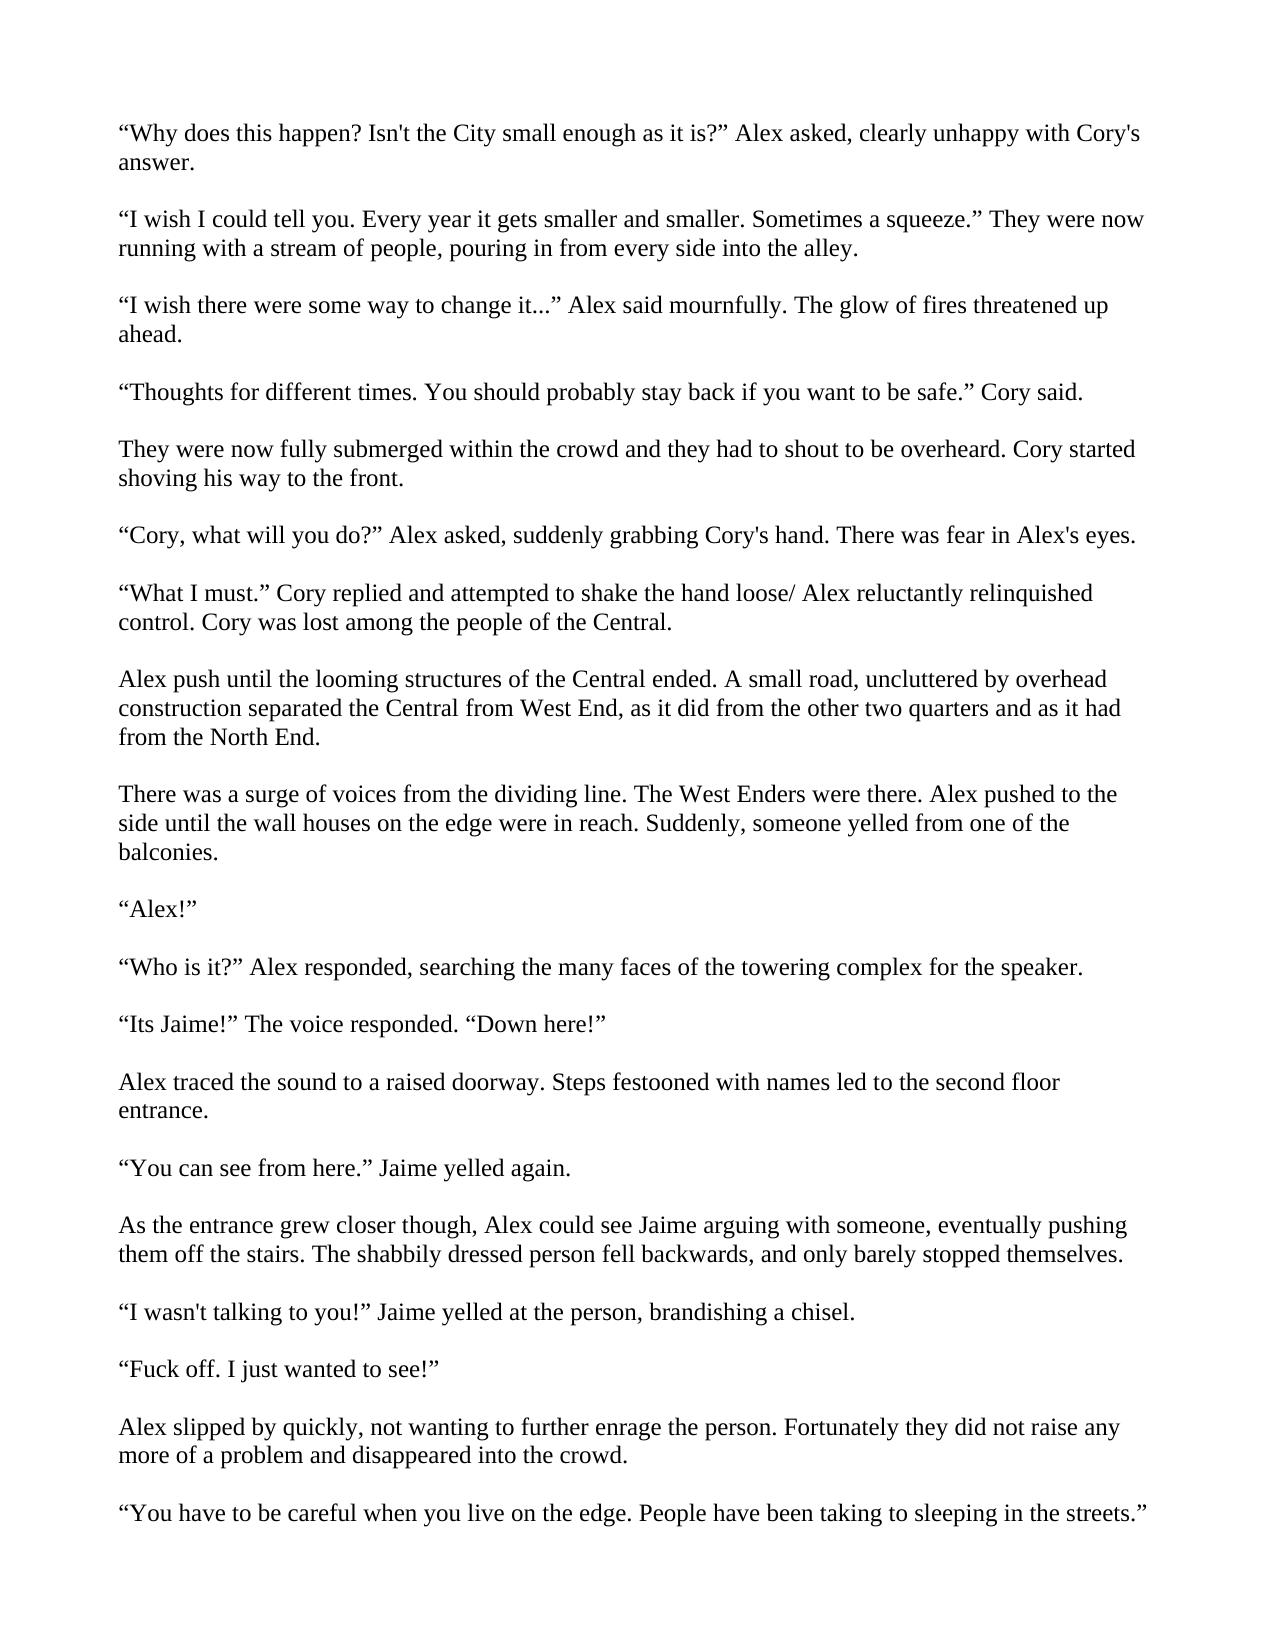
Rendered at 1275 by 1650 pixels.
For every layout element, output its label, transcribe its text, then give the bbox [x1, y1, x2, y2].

text Alex traced the sound to a raised doorway. Steps festooned with names led to the second floor entrance. [118, 1067, 1157, 1124]
text “Its Jaime!” The voice responded. “Down here!” [118, 1009, 1157, 1038]
text “I wish I could tell you. Every year it gets smaller and smaller. Sometimes a squeeze.” They were now running with a stream of people, pouring in from every side into the alley. [118, 204, 1157, 262]
text “I wasn't talking to you!” Jaime yelled at the person, brandishing a chisel. [118, 1297, 1157, 1326]
text “I wish there were some way to change it...” Alex said mournfully. The glow of fires threatened up ahead. [118, 291, 1157, 348]
text Alex push until the looming structures of the Central ended. A small road, uncluttered by overhead construction separated the Central from West End, as it did from the other two quarters and as it had from the North End. [118, 664, 1157, 751]
text “Thoughts for different times. You should probably stay back if you want to be safe.” Cory said. [118, 377, 1157, 406]
text “Why does this happen? Isn't the City small enough as it is?” Alex asked, clearly unhappy with Cory's answer. [118, 118, 1157, 176]
text As the entrance grew closer though, Alex could see Jaime arguing with someone, eventually pushing them off the stairs. The shabbily dressed person fell backwards, and only barely stopped themselves. [118, 1211, 1157, 1268]
text They were now fully submerged within the crowd and they had to shout to be overheard. Cory started shoving his way to the front. [118, 434, 1157, 492]
text There was a surge of voices from the dividing line. The West Enders were there. Alex pushed to the side until the wall houses on the edge were in reach. Suddenly, someone yelled from one of the balconies. [118, 779, 1157, 866]
text “You can see from here.” Jaime yelled again. [118, 1153, 1157, 1182]
text “Alex!” [118, 894, 1157, 923]
text “Fuck off. I just wanted to see!” [118, 1354, 1157, 1383]
text “Cory, what will you do?” Alex asked, suddenly grabbing Cory's hand. There was fear in Alex's eyes. [118, 521, 1157, 549]
text Alex slipped by quickly, not wanting to further enrage the person. Fortunately they did not raise any more of a problem and disappeared into the crowd. [118, 1412, 1157, 1469]
text “Who is it?” Alex responded, searching the many faces of the towering complex for the speaker. [118, 952, 1157, 981]
text “You have to be careful when you live on the edge. People have been taking to sleeping in the streets.” [118, 1498, 1157, 1527]
text “What I must.” Cory replied and attempted to shake the hand loose/ Alex reluctantly relinquished control. Cory was lost among the people of the Central. [118, 578, 1157, 636]
